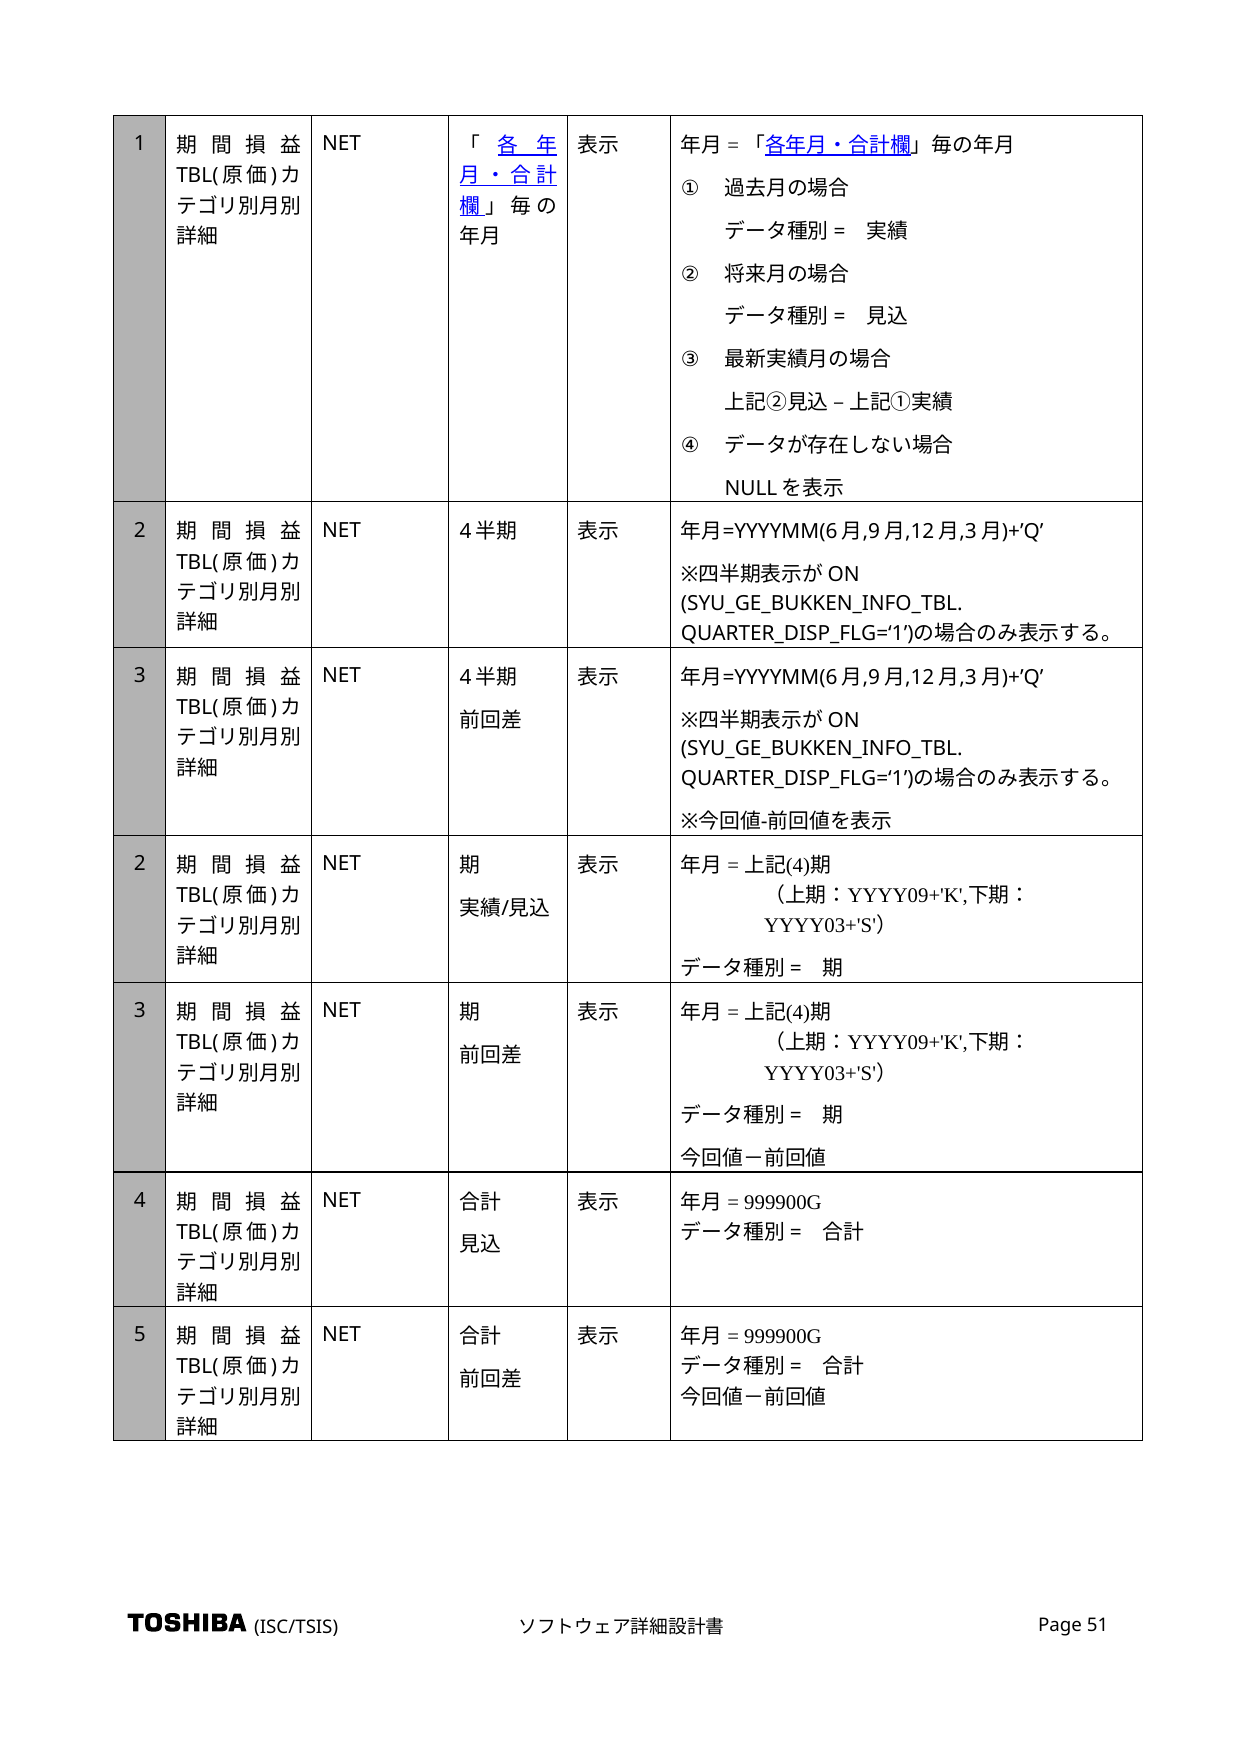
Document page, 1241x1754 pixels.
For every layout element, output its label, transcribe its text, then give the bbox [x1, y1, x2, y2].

table_cell 5 [114, 1307, 165, 1440]
table_cell 期 前回差 [449, 983, 567, 1171]
table_cell 期間損益TBL(原価)カテゴリ別月別詳細 [166, 1173, 311, 1306]
table_cell 表示 [568, 1173, 670, 1306]
table_cell NET [312, 1307, 448, 1440]
table_cell 表示 [568, 502, 670, 647]
table_cell 4半期 前回差 [449, 648, 567, 835]
table_cell 表示 [568, 648, 670, 835]
table_cell 表示 [568, 1307, 670, 1440]
table_cell 期間損益TBL(原価)カテゴリ別月別詳細 [166, 836, 311, 982]
table_cell 年月 = 上記(4)期 （上期：YYYY09+'K',下期：YYYY03+'S'） データ種別 = 期 [671, 836, 1142, 982]
table_cell 年月=YYYYMM(6月,9月,12月,3月)+’Q’ ※四半期表示がON (SYU_GE_BUKKEN_INFO_TBL. QUARTER_DISP_FLG=‘1’)の場合のみ表示する。 ※今回値-前回値を表示 [671, 648, 1142, 835]
table_cell 2 [114, 836, 165, 982]
table_cell 4 [114, 1173, 165, 1306]
table_cell 3 [114, 983, 165, 1171]
table_cell 表示 [568, 116, 670, 501]
table_cell 期 実績/見込 [449, 836, 567, 982]
table_cell 表示 [568, 836, 670, 982]
table_cell NET [312, 983, 448, 1171]
table_cell NET [312, 502, 448, 647]
table_cell 期間損益TBL(原価)カテゴリ別月別詳細 [166, 1307, 311, 1440]
table_cell 年月 = 999900G データ種別 = 合計 今回値－前回値 [671, 1307, 1142, 1440]
table_cell 1 [114, 116, 165, 501]
table_cell 期間損益TBL(原価)カテゴリ別月別詳細 [166, 116, 311, 501]
table_cell 年月 = 「各年月・合計欄」毎の年月 過去月の場合 データ種別 = 実績 将来月の場合 データ種別 = 見込 最新実績月の場合 上記②見込 – 上記①実績 データが存在しない場合 NULLを表示 [671, 116, 1142, 501]
table_cell NET [312, 648, 448, 835]
table_cell 期間損益TBL(原価)カテゴリ別月別詳細 [166, 648, 311, 835]
table_cell 年月 = 上記(4)期 （上期：YYYY09+'K',下期：YYYY03+'S'） データ種別 = 期 今回値－前回値 [671, 983, 1142, 1171]
table_cell 合計 見込 [449, 1173, 567, 1306]
table_cell 4半期 [449, 502, 567, 647]
table_cell 年月 = 999900G データ種別 = 合計 [671, 1173, 1142, 1306]
table_cell 期間損益TBL(原価)カテゴリ別月別詳細 [166, 983, 311, 1171]
table_cell 表示 [568, 983, 670, 1171]
table_cell 合計 前回差 [449, 1307, 567, 1440]
table_cell 年月=YYYYMM(6月,9月,12月,3月)+’Q’ ※四半期表示がON (SYU_GE_BUKKEN_INFO_TBL. QUARTER_DISP_FLG=‘1’)の場合のみ表示する。 [671, 502, 1142, 647]
table_cell NET [312, 1173, 448, 1306]
table_cell NET [312, 116, 448, 501]
table_cell 「各年月・合計欄」毎の年月 [449, 116, 567, 501]
table_cell 期間損益TBL(原価)カテゴリ別月別詳細 [166, 502, 311, 647]
table_cell 3 [114, 648, 165, 835]
table_cell 2 [114, 502, 165, 647]
table_cell NET [312, 836, 448, 982]
